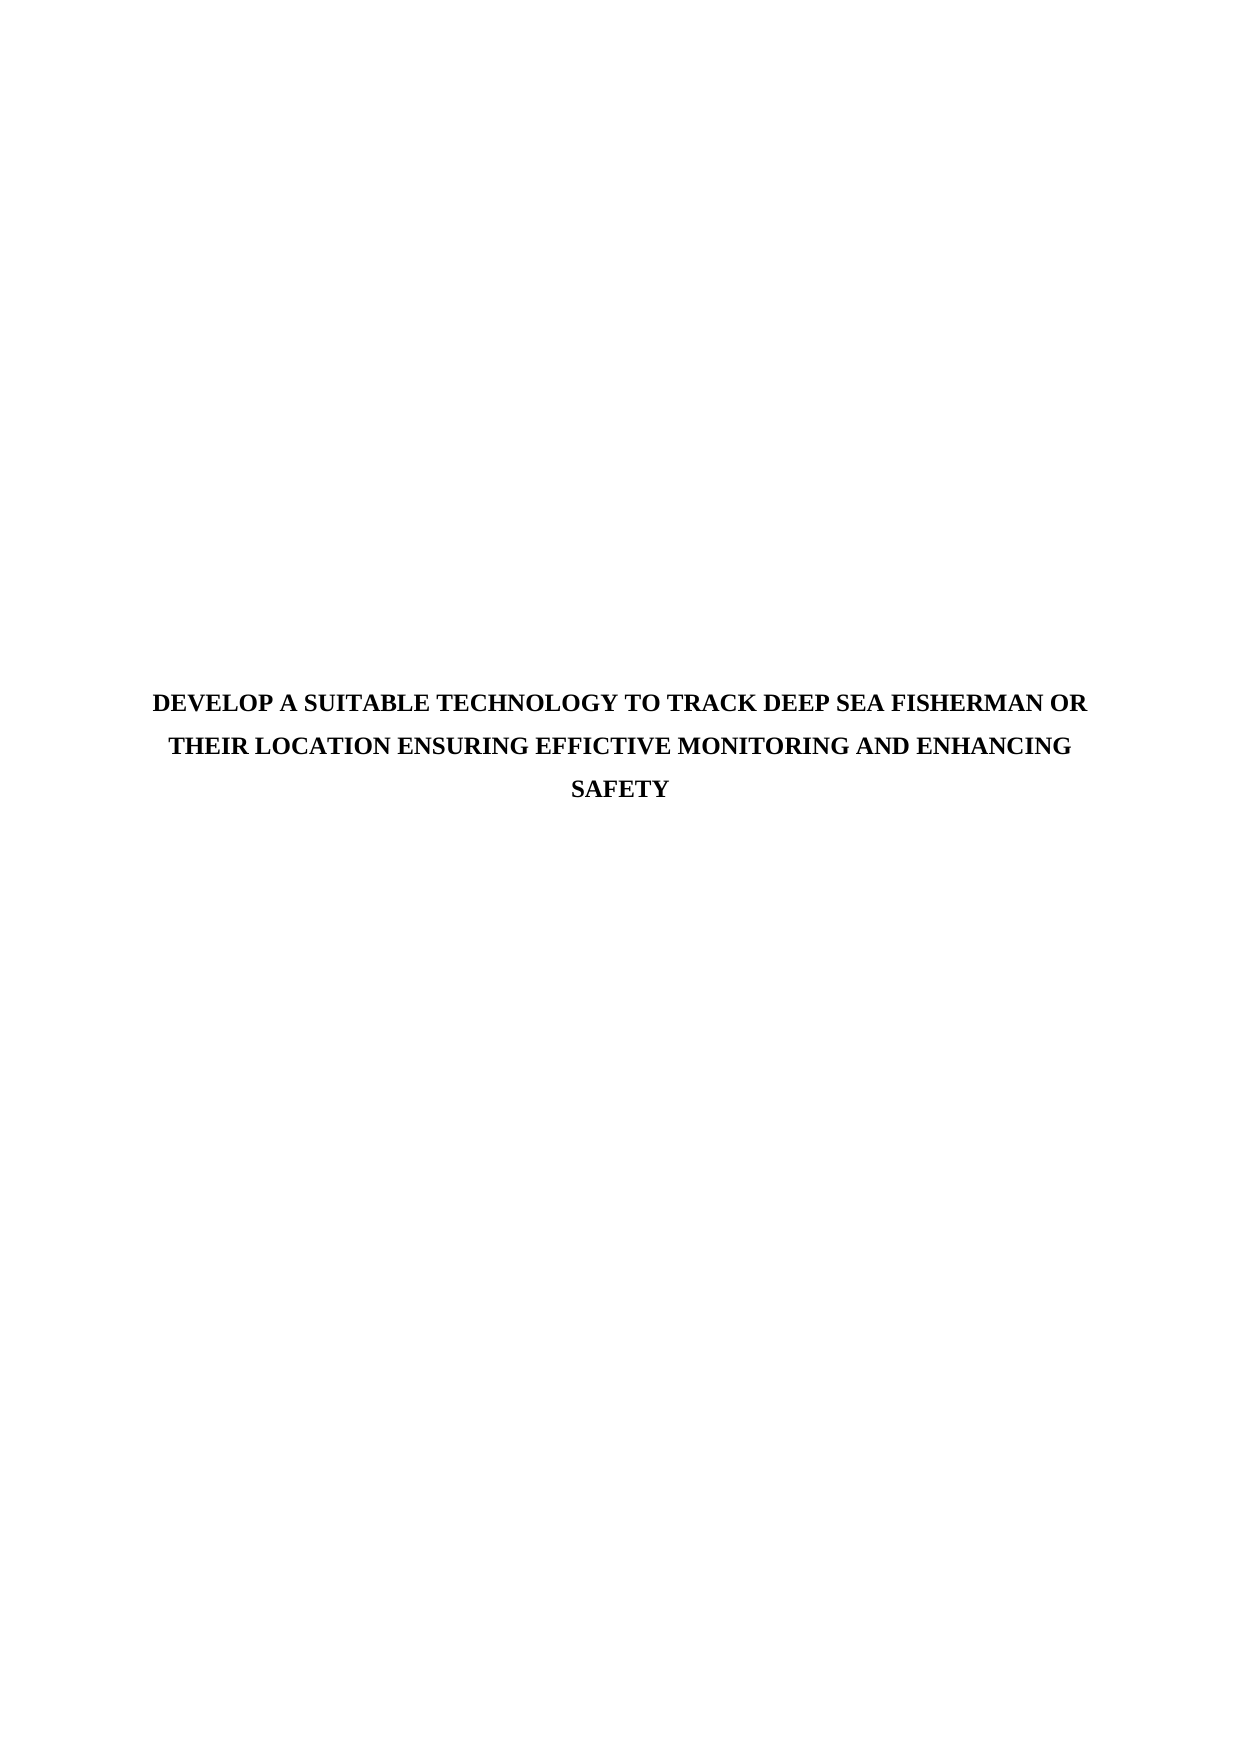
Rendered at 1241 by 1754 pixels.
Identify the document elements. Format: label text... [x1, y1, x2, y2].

text DEVELOP A SUITABLE TECHNOLOGY TO TRACK DEEP SEA FISHERMAN OR THEIR LOCATION ENSURING EFFICTIVE MONITORING AND ENHANCING SAFETY [150, 688, 1090, 803]
